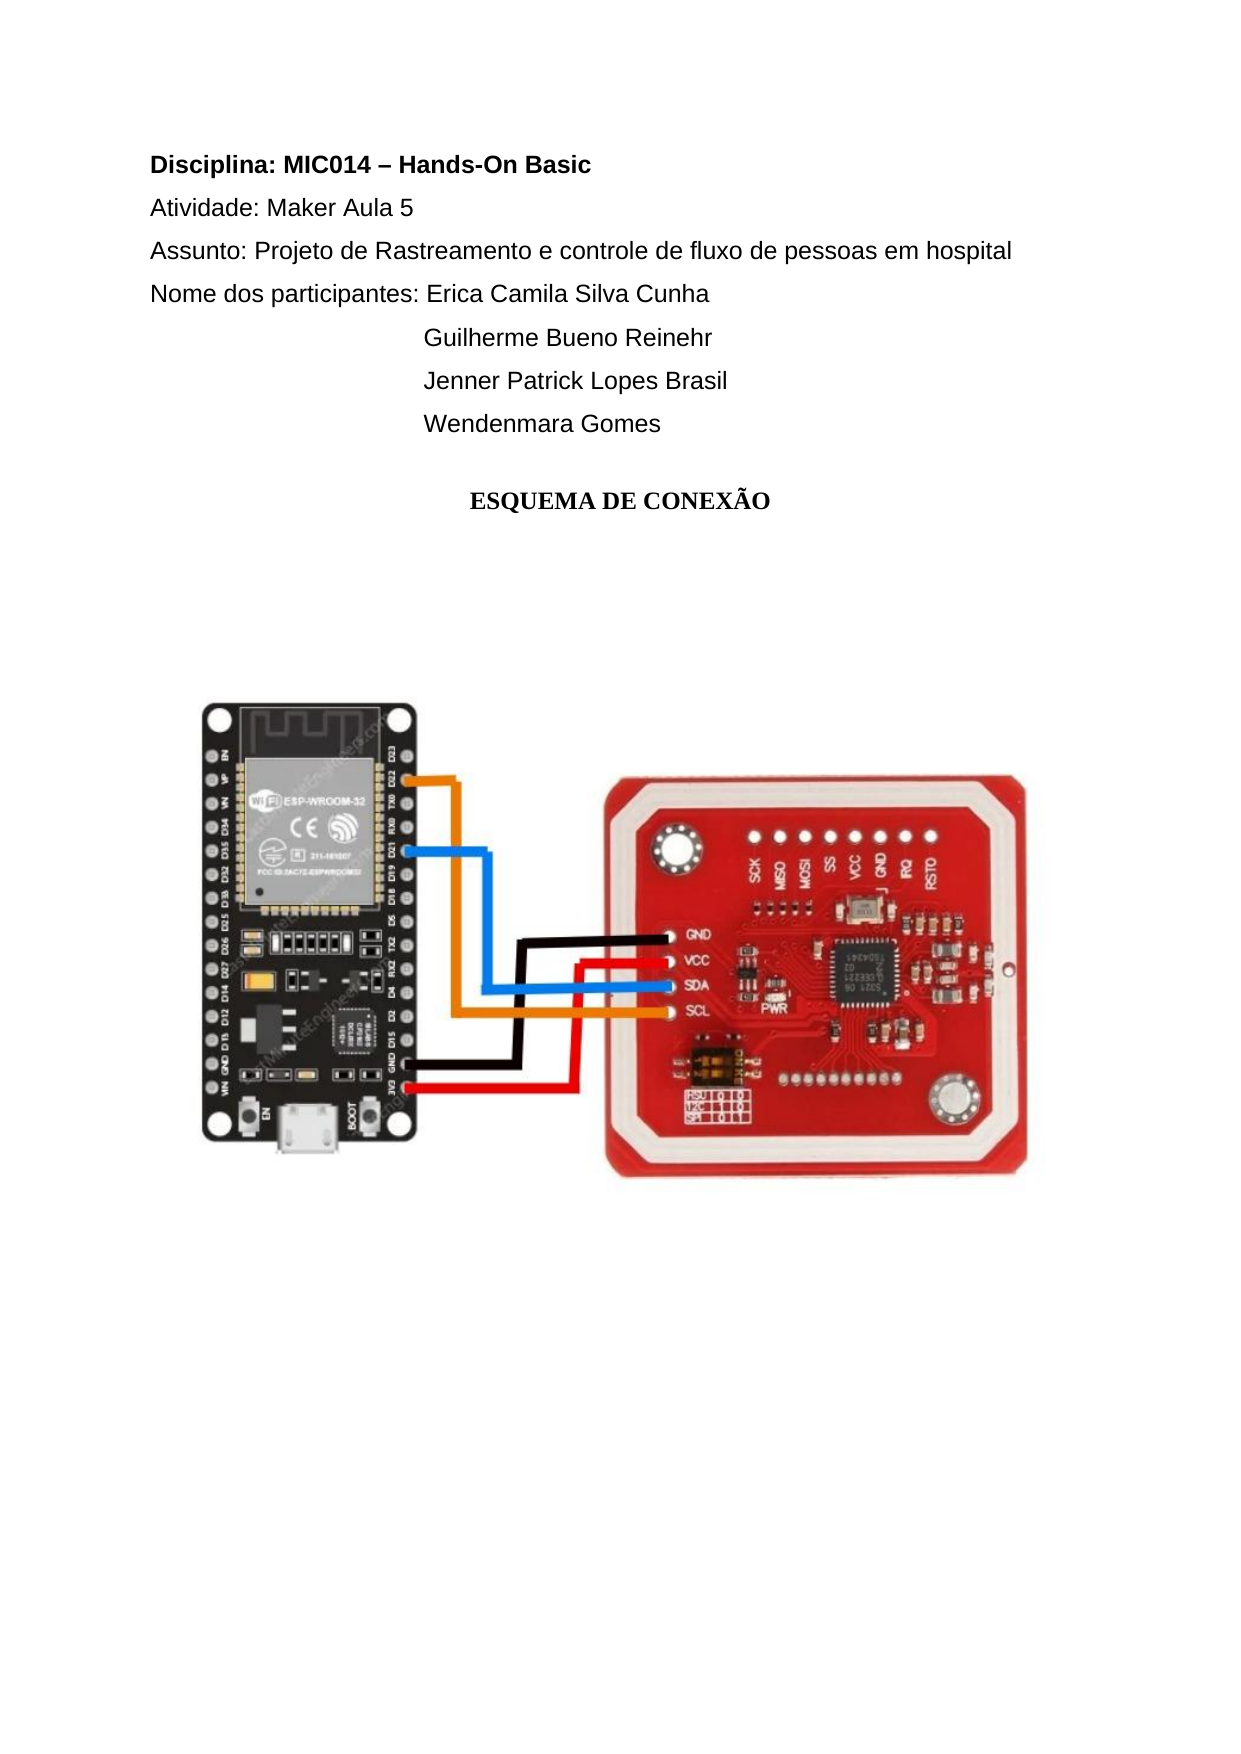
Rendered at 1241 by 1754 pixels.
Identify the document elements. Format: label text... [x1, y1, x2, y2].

picture [150, 658, 1091, 1276]
text Disciplina: MIC014 – Hands-On Basic [150, 150, 1090, 179]
text ESQUEMA DE CONEXÃO [150, 486, 1090, 515]
text Jenner Patrick Lopes Brasil [300, 366, 1090, 394]
text Assunto: Projeto de Rastreamento e controle de fluxo de pessoas em hospital [150, 236, 1090, 265]
text Guilherme Bueno Reinehr [375, 322, 1090, 351]
text Nome dos participantes: Erica Camila Silva Cunha [150, 279, 1090, 308]
text Wendenmara Gomes [300, 409, 1090, 437]
text Atividade: Maker Aula 5 [150, 193, 1090, 222]
